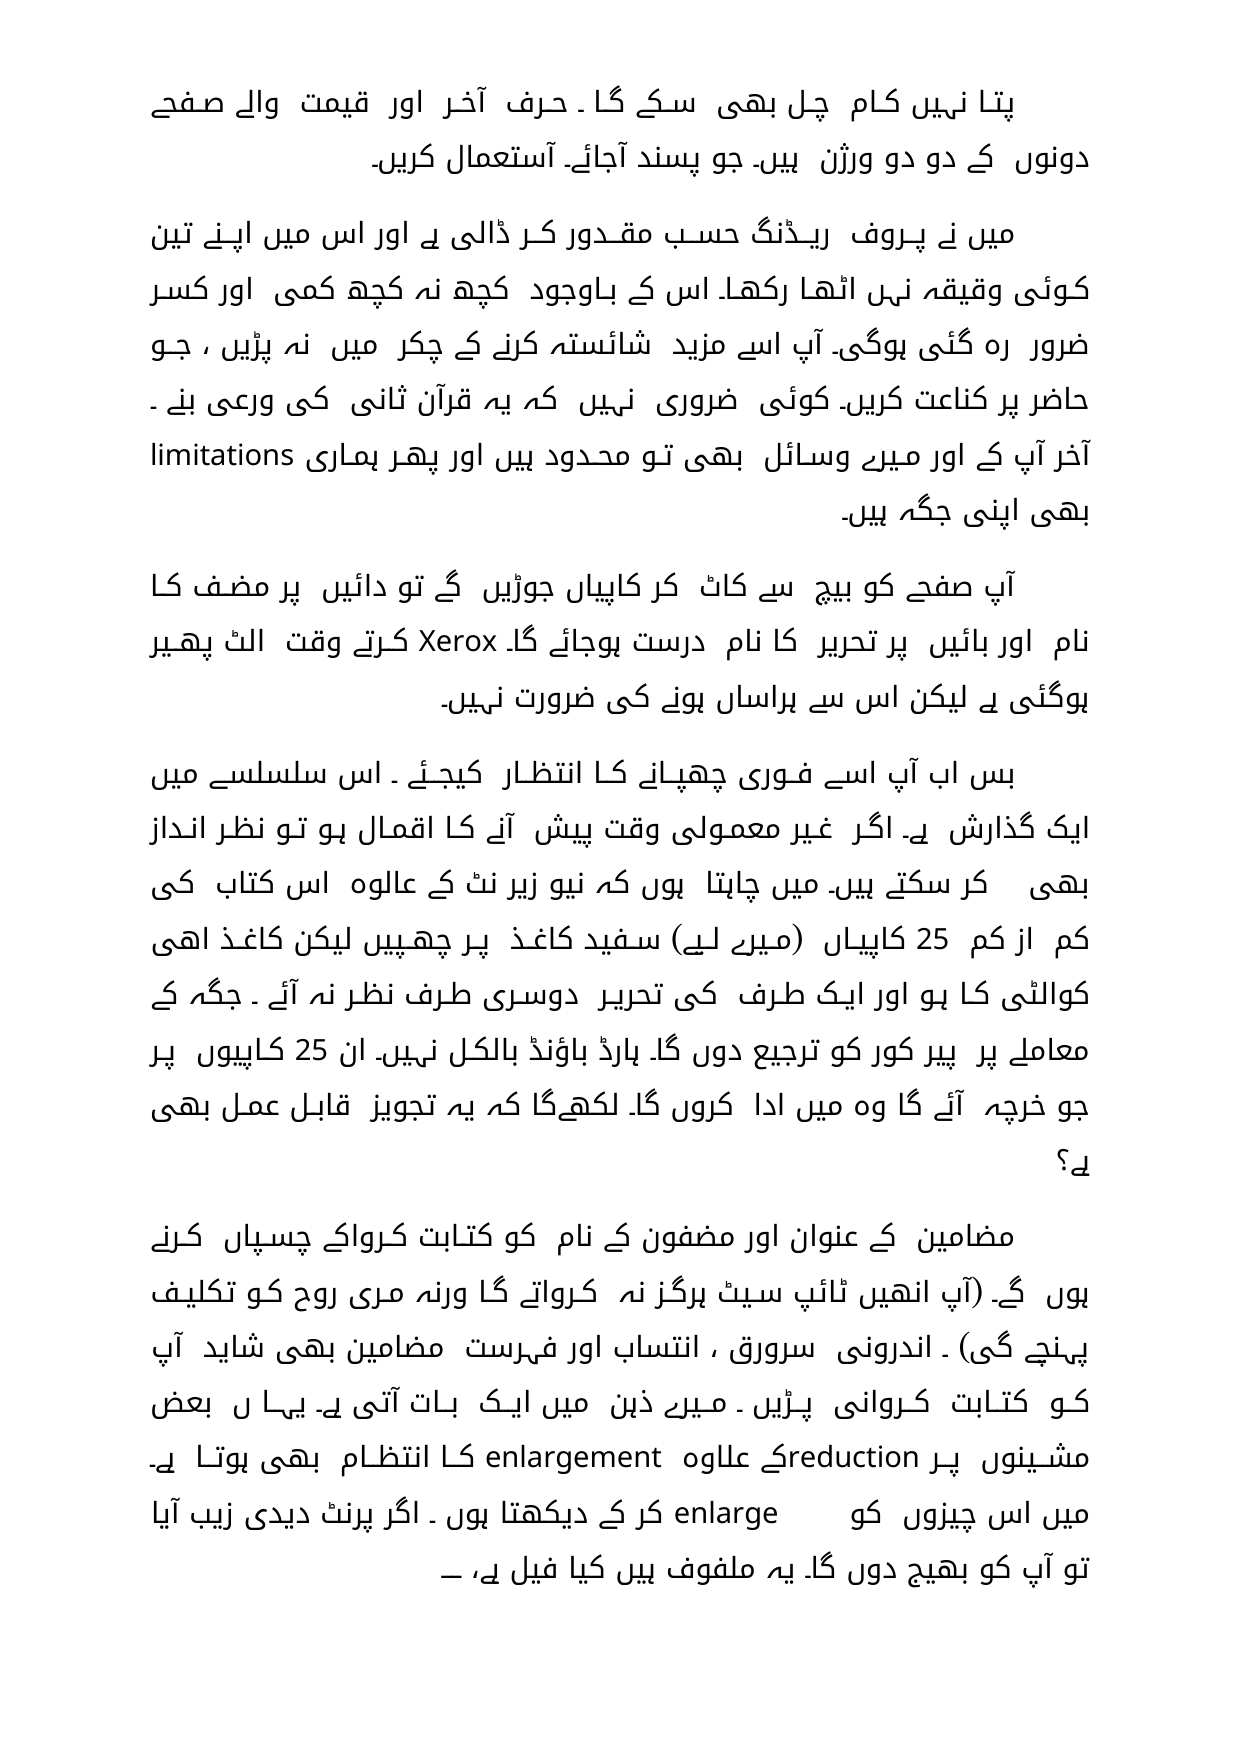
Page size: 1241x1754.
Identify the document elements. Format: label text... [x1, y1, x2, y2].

text پتا نہیں کام چل بھی سکے گا ۔ حرف آخر اور قیمت والے صفحے دونوں کے دو دو ورژن ہیں۔ جو پسند آجائے۔ آستعمال کریں۔ [150, 75, 1090, 186]
text آپ صفحے کو بیچ سے کاٹ کر کاپیاں جوڑیں گے تو دائیں پر مضف کا نام اور بائیں پر تحریر کا نام درست ہوجائے گا۔ Xerox کرتے وقت الٹ پھیر ہوگئی ہے لیکن اس سے ہراساں ہونے کی ضرورت نہیں۔ [150, 559, 1090, 725]
text مضامین کے عنوان اور مضفون کے نام کو کتابت کرواکے چسپاں کرنے ہوں گے۔ (آپ انھیں ٹائپ سیٹ ہرگز نہ کرواتے گا ورنہ مری روح کو تکلیف پہنچے گی) ۔ اندرونی سرورق ، انتساب اور فہرست مضامین بھی شاید آپ کو کتابت کروانی پڑیں ۔ میرے ذہن میں ایک بات آتی ہے۔ یہا ں بعض مشینوں پر reductionکے علاوہ enlargement کا انتظام بھی ہوتا ہے۔ میں اس چیزوں کو enlarge کر کے دیکھتا ہوں ۔ اگر پرنٹ دیدی زیب آیا تو آپ کو بھیج دوں گا۔ یہ ملفوف ہیں کیا فیل ہے، ۔۔۔۔ [150, 1209, 1090, 1596]
text میں نے پروف ریڈنگ حسب مقدور کر ڈالی ہے اور اس میں اپنے تین کوئی وقیقہ نہں اٹھا رکھا۔ اس کے باوجود کچھ نہ کچھ کمی اور کسر ضرور رہ گئی ہوگی۔ آپ اسے مزید شائستہ کرنے کے چکر میں نہ پڑیں ، جو حاضر پر کناعت کریں۔ کوئی ضروری نہیں کہ یہ قرآن ثانی کی ورعی بنے ۔ آخر آپ کے اور میرے وسائل بھی تو محدود ہیں اور پھر ہماری limitations بھی اپنی جگہ ہیں۔ [150, 206, 1090, 538]
text بس اب آپ اسے فوری چھپانے کا انتظار کیجئے ۔ اس سلسلسے میں ایک گذارش ہے۔ اگر غیر معمولی وقت پیش آنے کا اقمال ہو تو نظر انداز بھی کر سکتے ہیں۔ میں چاہتا ہوں کہ نیو زیر نٹ کے عالوہ اس کتاب کی کم از کم 25 کاپیاں (میرے لیے) سفید کاغذ پر چھپیں لیکن کاغذ اھی کوالٹی کا ہو اور ایک طرف کی تحریر دوسری طرف نظر نہ آئے ۔ جگہ کے معاملے پر پیر کور کو ترجیع دوں گا۔ ہارڈ باؤنڈ بالکل نہیں۔ ان 25 کاپیوں پر جو خرچہ آئے گا وہ میں ادا کروں گا۔ لکھےگا کہ یہ تجویز قابل عمل بھی ہے؟ [150, 746, 1090, 1188]
